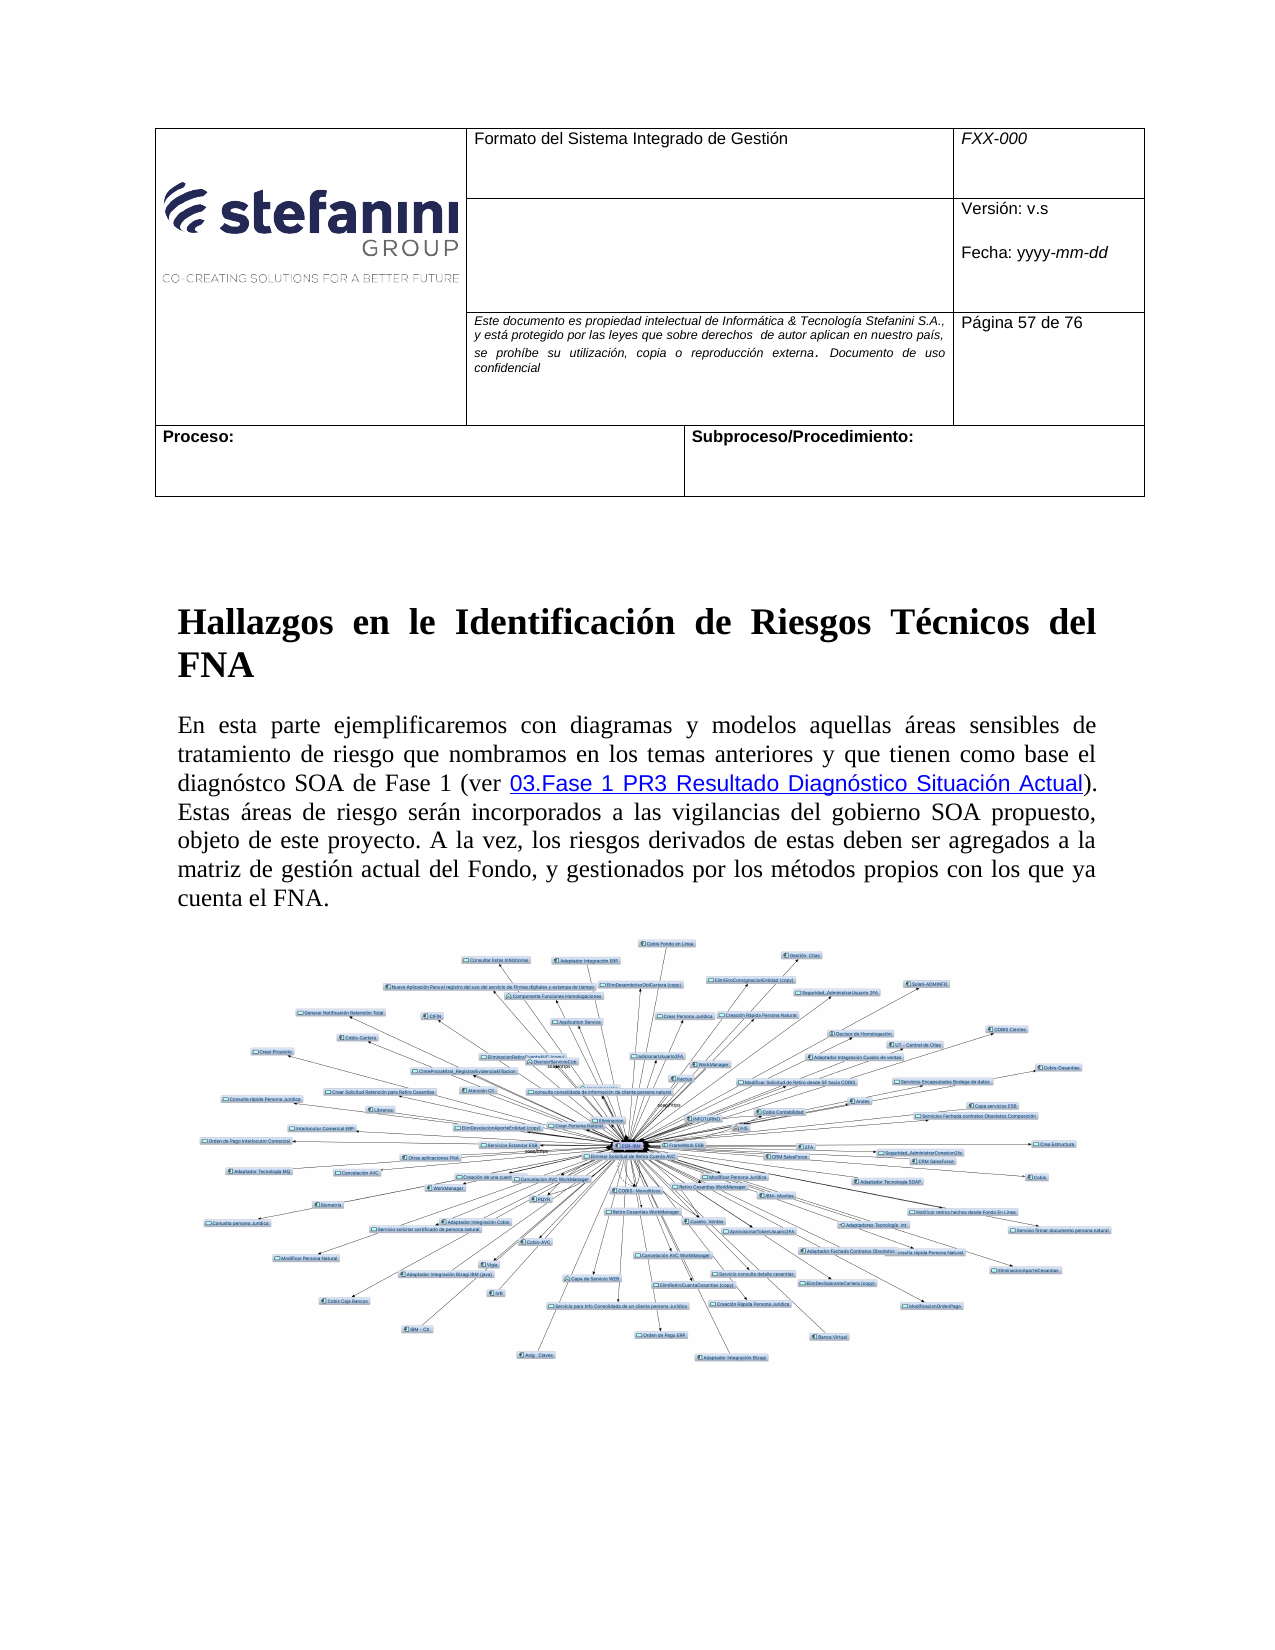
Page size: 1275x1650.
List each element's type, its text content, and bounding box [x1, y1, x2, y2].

picture [196, 936, 1115, 1365]
text En esta parte ejemplificaremos con diagramas y modelos aquellas áreas sensibles de tratamiento de riesgo que nombramos en los temas anteriores y que tienen como base el diagnóstco SOA de Fase 1 (ver 03.Fase 1 PR3 Resultado Diagnóstico Situación Actual). Estas áreas de riesgo serán incorporados a las vigilancias del gobierno SOA propuesto, objeto de este proyecto. A la vez, los riesgos derivados de estas deben ser agregados a la matriz de gestión actual del Fondo, y gestionados por los métodos propios con los que ya cuenta el FNA. [177, 711, 1098, 912]
picture [162, 182, 460, 286]
subtitle Hallazgos en le Identificación de Riesgos Técnicos del FNA [177, 599, 1098, 686]
